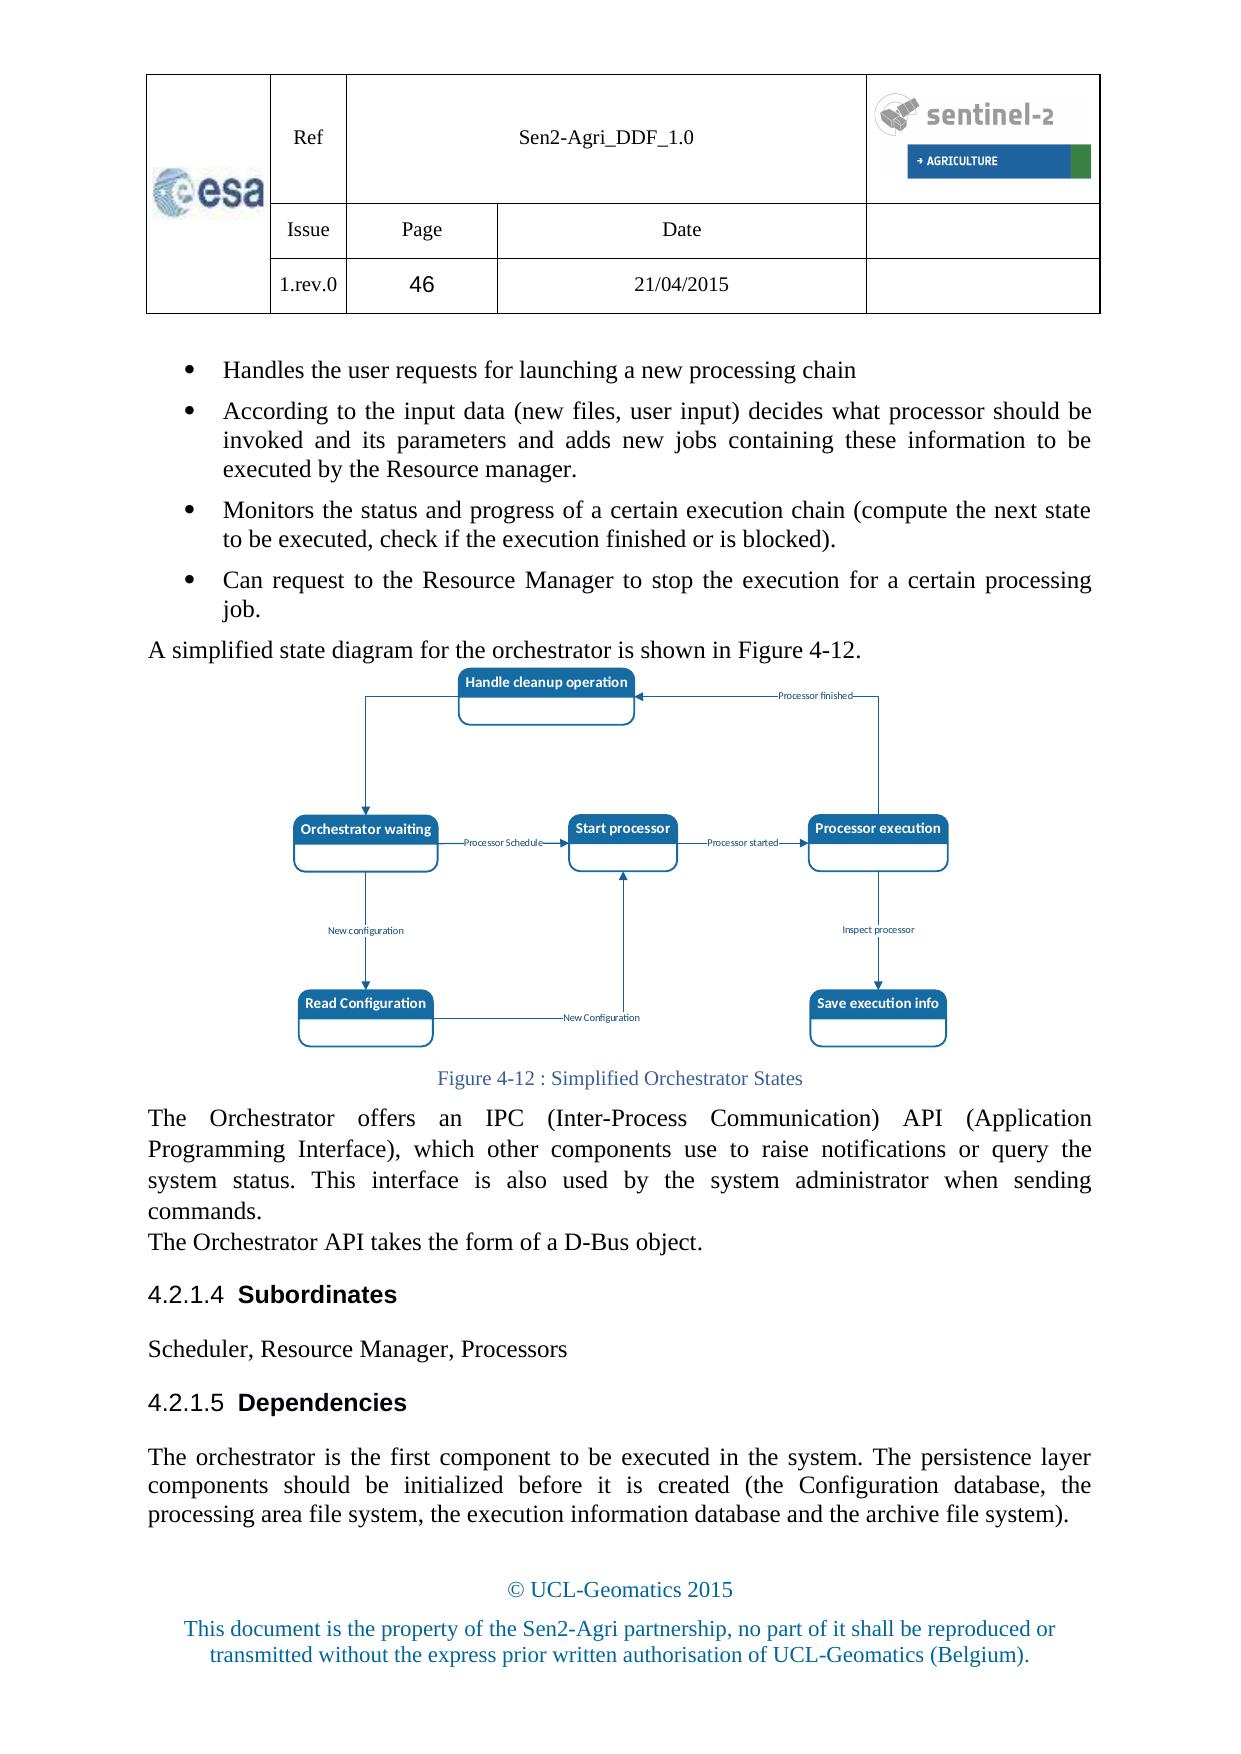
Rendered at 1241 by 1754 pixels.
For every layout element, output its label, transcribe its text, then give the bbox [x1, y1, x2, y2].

text Scheduler, Resource Manager, Processors [148, 1334, 1093, 1363]
list Monitors the status and progress of a certain execution chain (compute the next state to be executed, check if the execution finished or is blocked). [185, 495, 1093, 553]
subtitle Subordinates [148, 1281, 1093, 1309]
list According to the input data (new files, user input) decides what processor should be invoked and its parameters and adds new jobs containing these information to be executed by the Resource manager. [185, 396, 1093, 483]
picture [508, 1582, 523, 1597]
list Can request to the Resource Manager to stop the execution for a certain processing job. [185, 565, 1093, 623]
picture [152, 167, 265, 220]
text A simplified state diagram for the orchestrator is shown in Figure 4 -12. [148, 635, 1093, 664]
picture [564, 1651, 570, 1658]
text The orchestrator is the first component to be executed in the system. The persistence layer components should be initialized before it is created (the Configuration database, the processing area file system, the execution information database and the archive file system). [148, 1442, 1093, 1528]
subtitle Dependencies [148, 1388, 1093, 1417]
picture [874, 93, 1092, 179]
text Figure 4-12 : Simplified Orchestrator States [148, 1066, 1093, 1090]
text The Orchestrator API takes the form of a D-Bus object. [148, 1227, 1093, 1256]
list Handles the user requests for launching a new processing chain [185, 355, 1093, 384]
text The Orchestrator offers an IPC (Inter-Process Communication) API (Application Programming Interface), which other components use to raise notifications or query the system status. This interface is also used by the system administrator when sending commands. [148, 1103, 1093, 1224]
